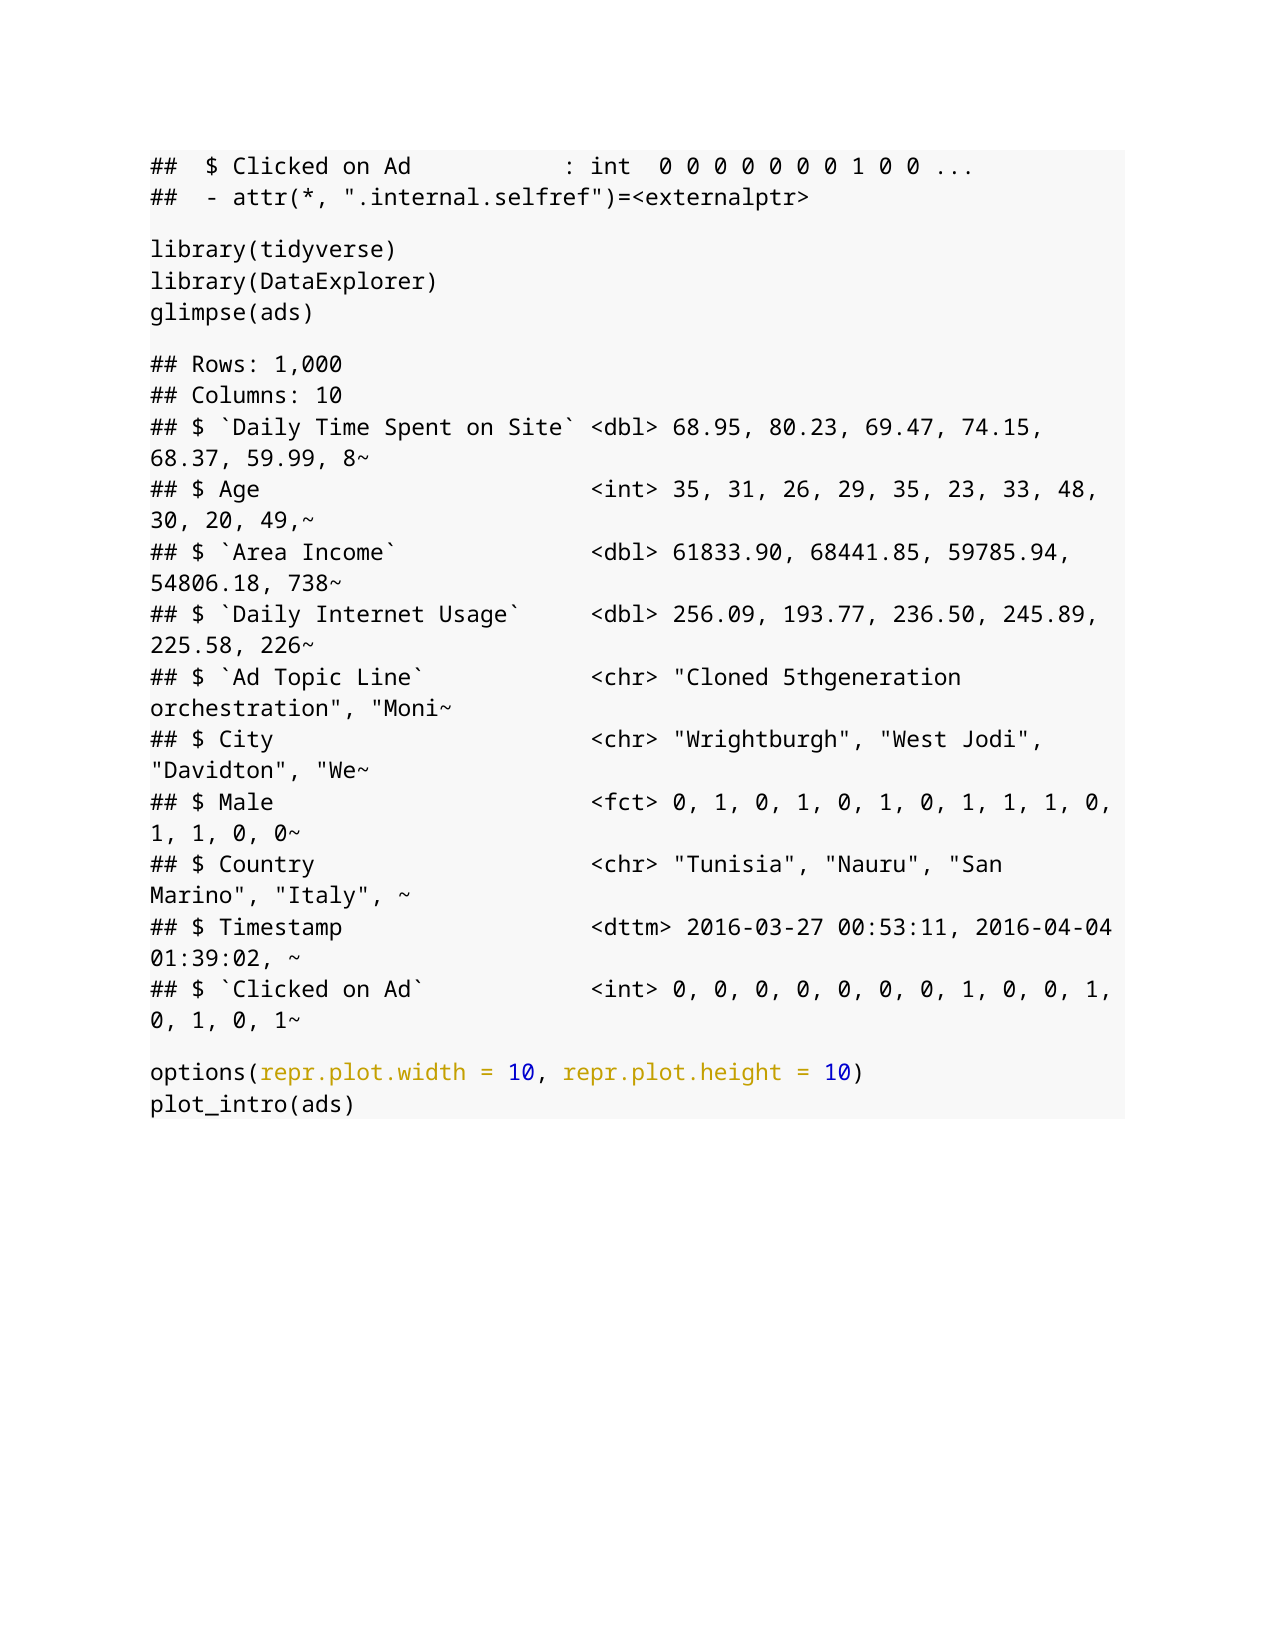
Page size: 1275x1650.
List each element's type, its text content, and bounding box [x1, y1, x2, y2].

text options(repr.plot.width = 10, repr.plot.height = 10) plot_intro(ads) [150, 1056, 1125, 1119]
text library(tidyverse) library(DataExplorer) glimpse(ads) [150, 233, 1125, 327]
text ## Rows: 1,000 ## Columns: 10 ## $ `Daily Time Spent on Site` <dbl> 68.95, 80.23, 69.47, 74.15, 68.37, 59.99, 8~ ## $ Age <int> 35, 31, 26, 29, 35, 23, 33, 48, 30, 20, 49,~ ## $ `Area Income` <dbl> 61833.90, 68441.85, 59785.94, 54806.18, 738~ ## $ `Daily Internet Usage` <dbl> 256.09, 193.77, 236.50, 245.89, 225.58, 226~ ## $ `Ad Topic Line` <chr> "Cloned 5thgeneration orchestration", "Moni~ ## $ City <chr> "Wrightburgh", "West Jodi", "Davidton", "We~ ## $ Male <fct> 0, 1, 0, 1, 0, 1, 0, 1, 1, 1, 0, 1, 1, 0, 0~ ## $ Country <chr> "Tunisia", "Nauru", "San Marino", "Italy", ~ ## $ Timestamp <dttm> 2016-03-27 00:53:11, 2016-04-04 01:39:02, ~ ## $ `Clicked on Ad` <int> 0, 0, 0, 0, 0, 0, 0, 1, 0, 0, 1, 0, 1, 0, 1~ [150, 348, 1125, 1035]
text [150, 150, 1125, 212]
